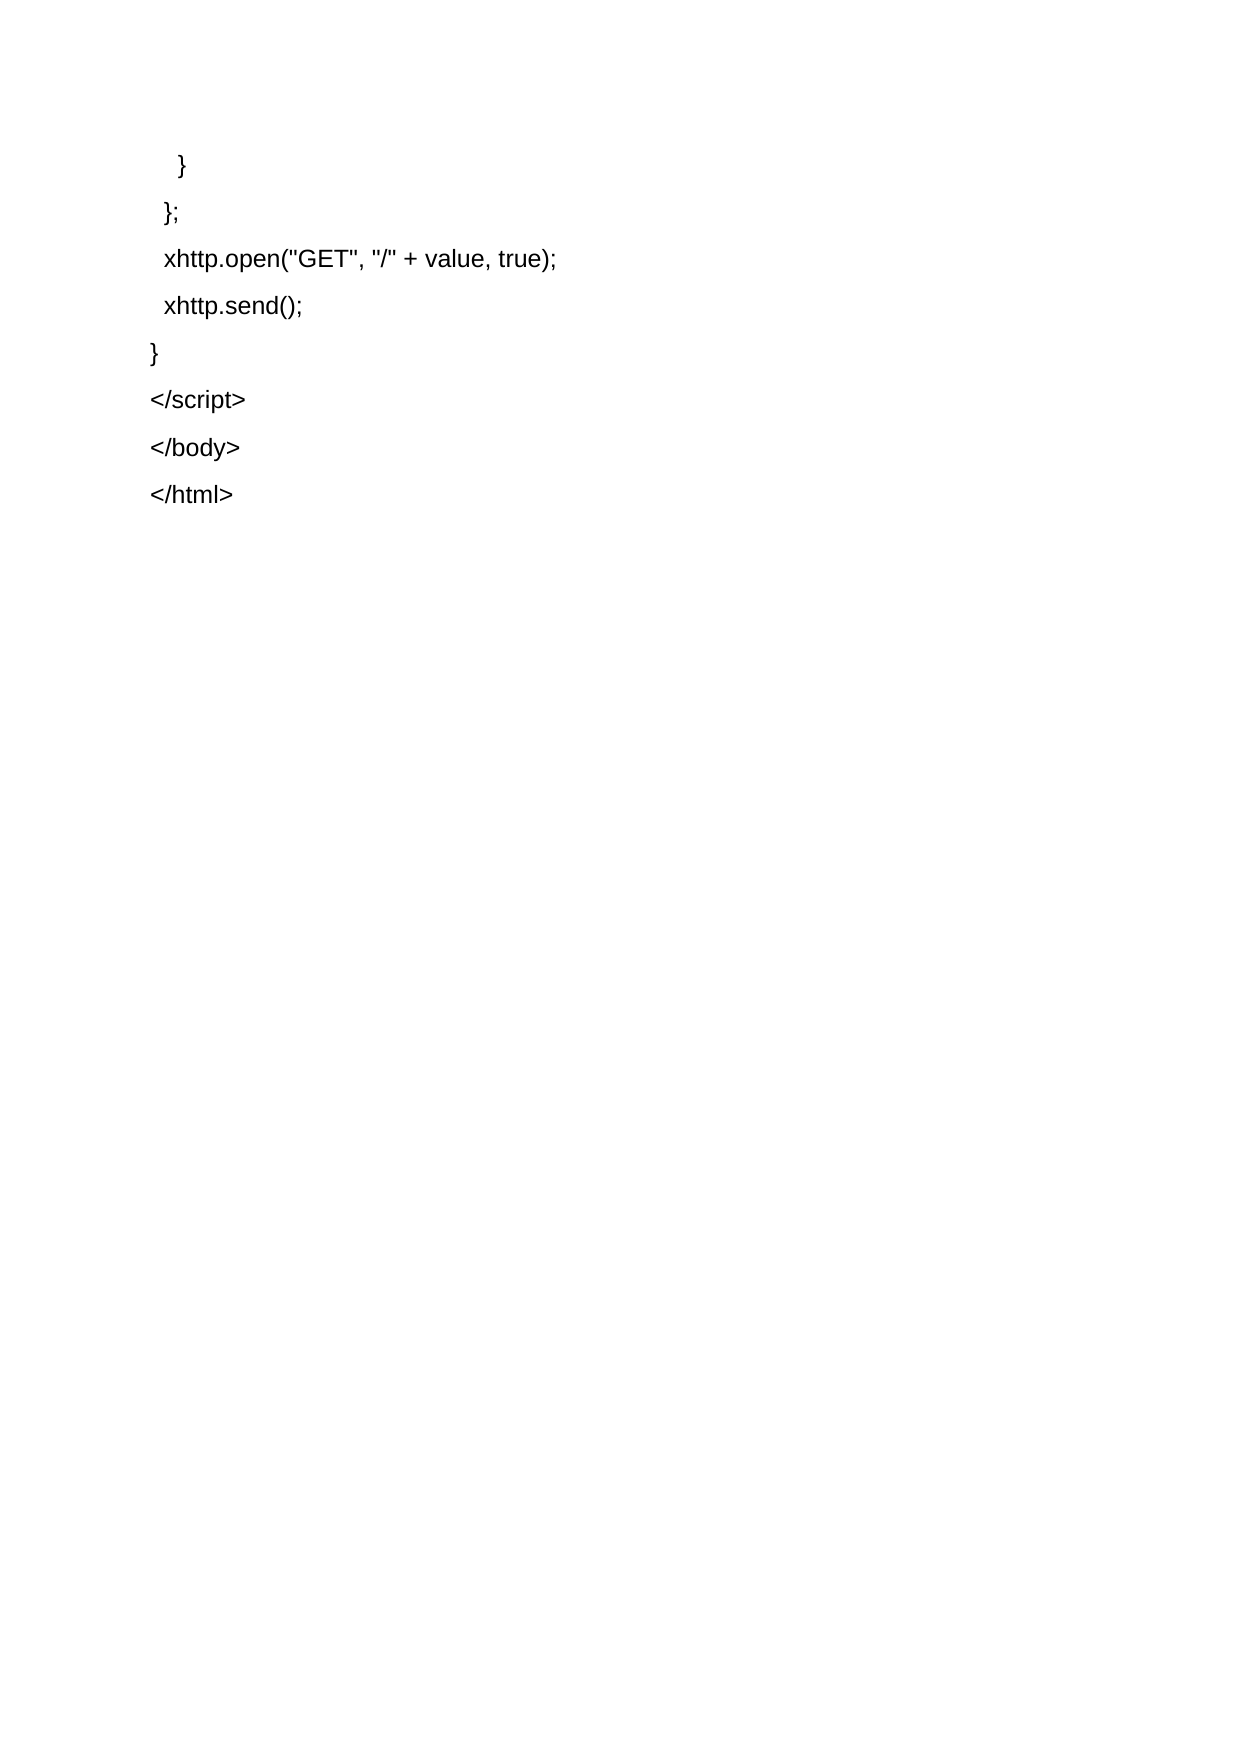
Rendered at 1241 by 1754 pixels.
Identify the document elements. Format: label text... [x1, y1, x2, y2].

text xhttp.send(); [150, 291, 1090, 320]
text </script> [150, 385, 1090, 414]
text </html> [150, 479, 1090, 508]
text xhttp.open("GET", "/" + value, true); [150, 244, 1090, 273]
text } [150, 338, 1090, 367]
text }; [150, 197, 1090, 226]
text </body> [150, 432, 1090, 461]
text } [150, 150, 1090, 179]
